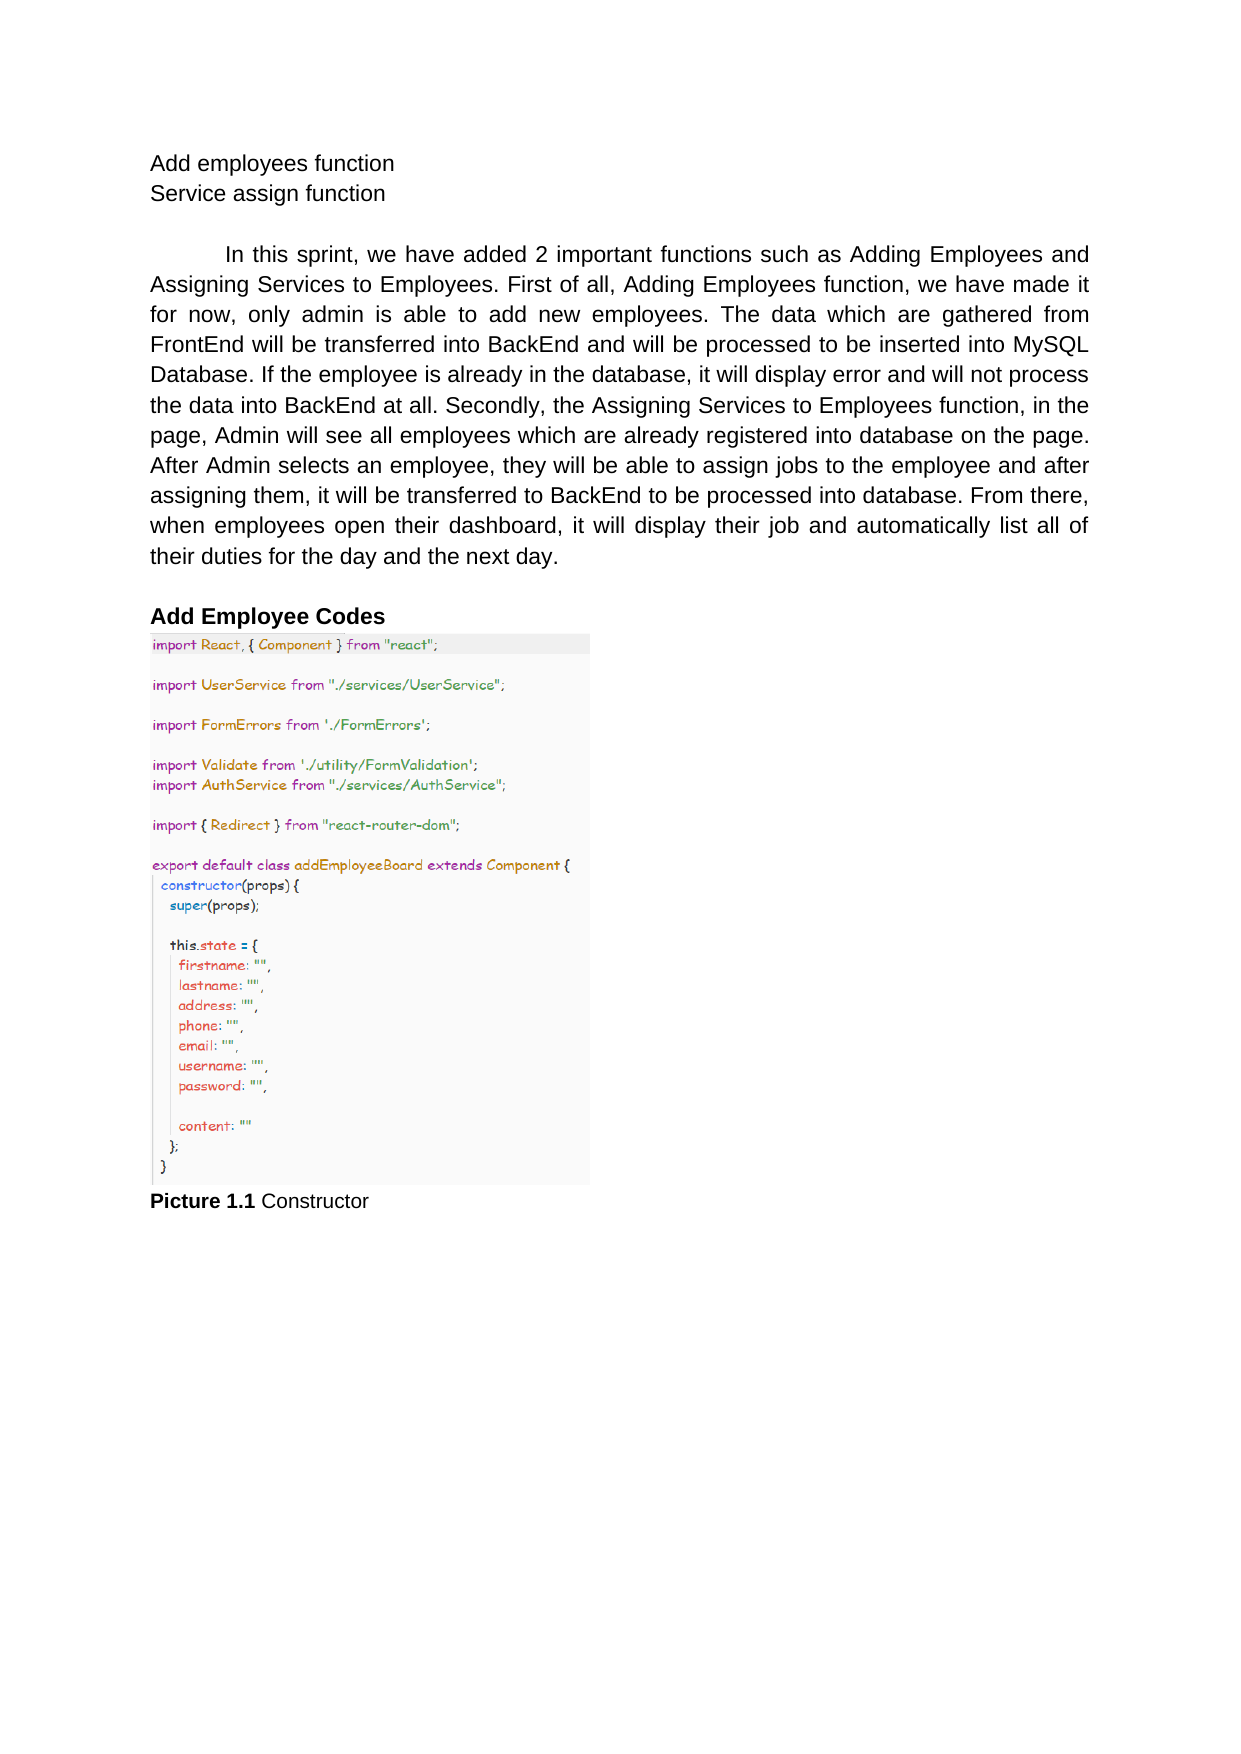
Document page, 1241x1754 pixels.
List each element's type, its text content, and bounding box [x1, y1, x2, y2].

text Picture 1.1 Constructor [150, 1189, 1090, 1213]
picture [150, 633, 590, 1185]
text In this sprint, we have added 2 important functions such as Adding Employees and Assigning Services to Employees. First of all, Adding Employees function, we have made it for now, only admin is able to add new employees. The data which are gathered from FrontEnd will be transferred into BackEnd and will be processed to be inserted into MySQL Database. If the employee is already in the database, it will display error and will not process the data into BackEnd at all. Secondly, the Assigning Services to Employees function, in the page, Admin will see all employees which are already registered into database on the page. After Admin selects an employee, they will be able to assign jobs to the employee and after assigning them, it will be transferred to BackEnd to be processed into database. From there, when employees open their dashboard, it will display their job and automatically list all of their duties for the day and the next day. [150, 241, 1090, 569]
text Add Employee Codes [150, 603, 1090, 629]
text Add employees function Service assign function [150, 150, 1090, 207]
